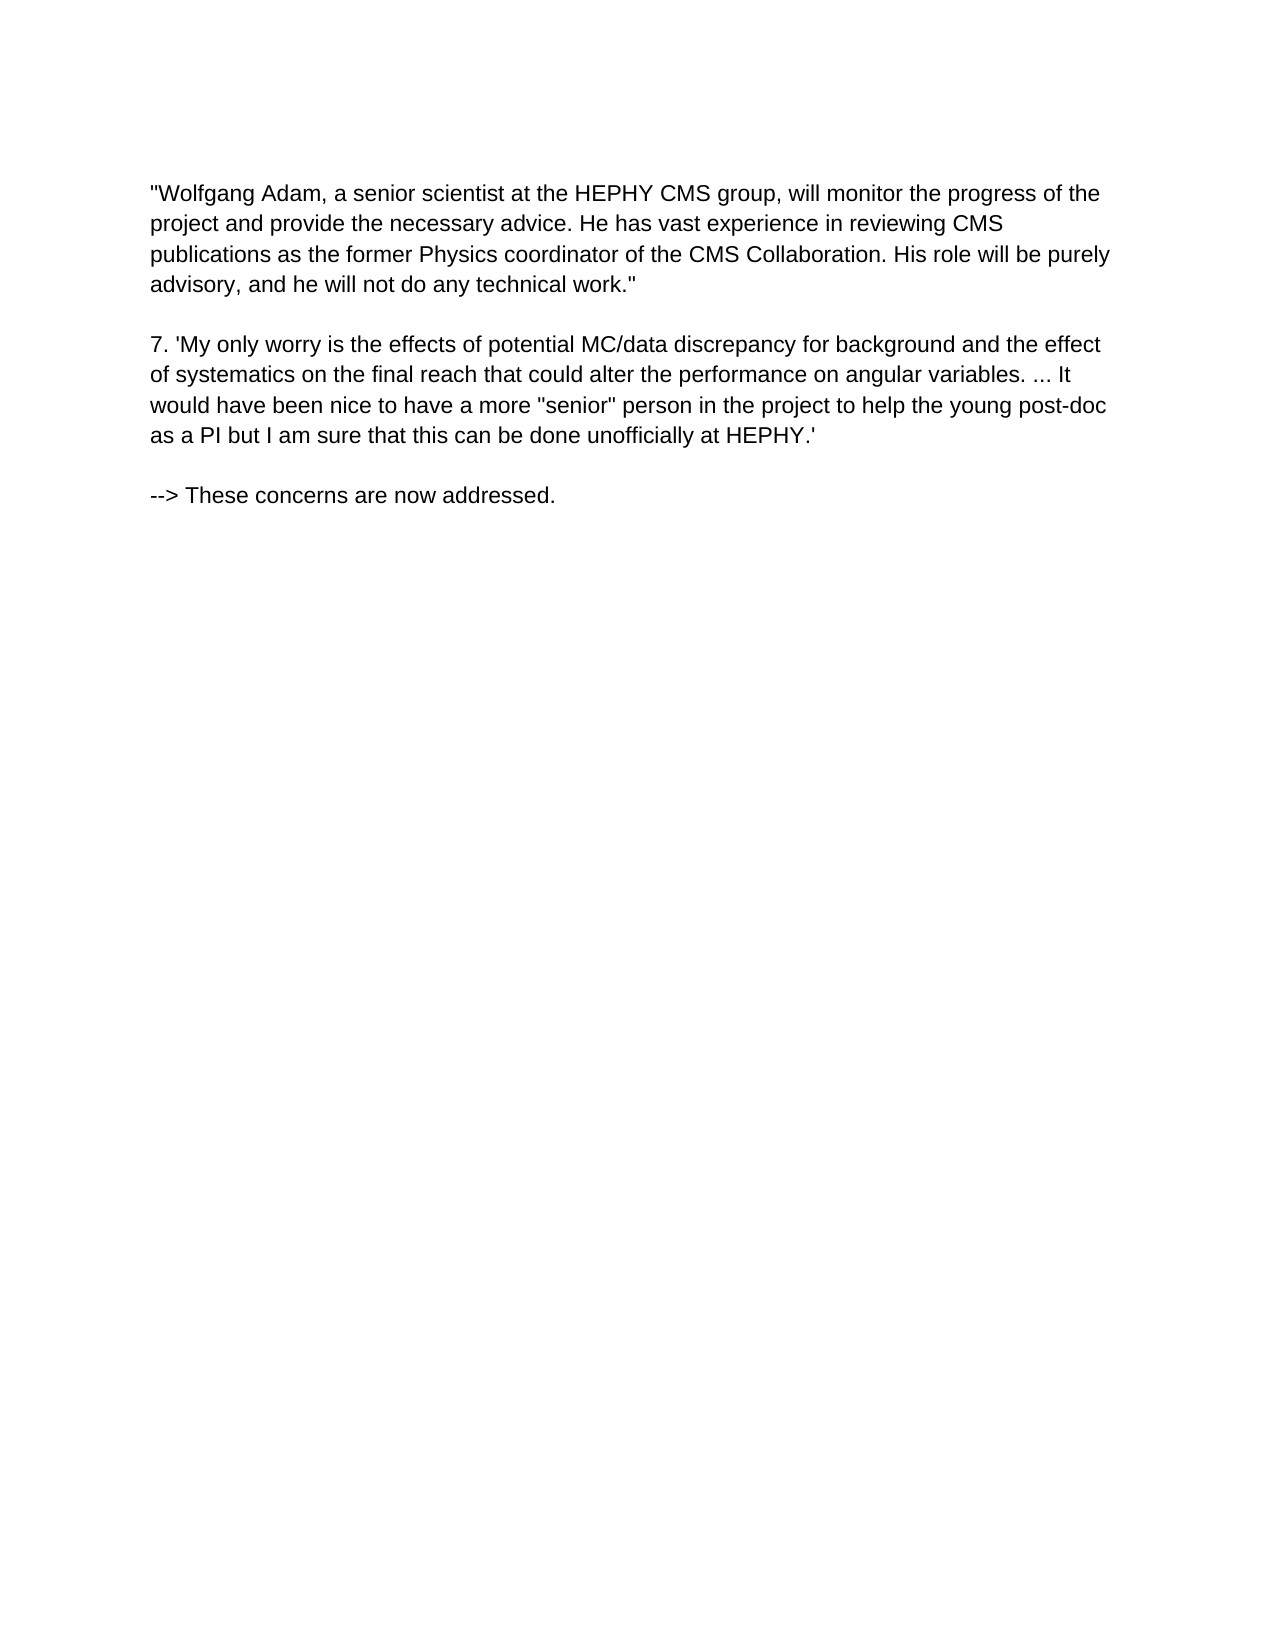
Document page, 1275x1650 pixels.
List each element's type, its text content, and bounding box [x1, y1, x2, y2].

text "Wolfgang Adam, a senior scientist at the HEPHY CMS group, will monitor the progress of the project and provide the necessary advice. He has vast experience in reviewing CMS publications as the former Physics coordinator of the CMS Collaboration. His role will be purely advisory, and he will not do any technical work." [150, 180, 1125, 297]
text 7. 'My only worry is the effects of potential MC/data discrepancy for background and the effect of systematics on the final reach that could alter the performance on angular variables. ... It would have been nice to have a more "senior" person in the project to help the young post-doc as a PI but I am sure that this can be done unofficially at HEPHY.' [150, 331, 1125, 448]
text --> These concerns are now addressed. [150, 482, 1125, 509]
